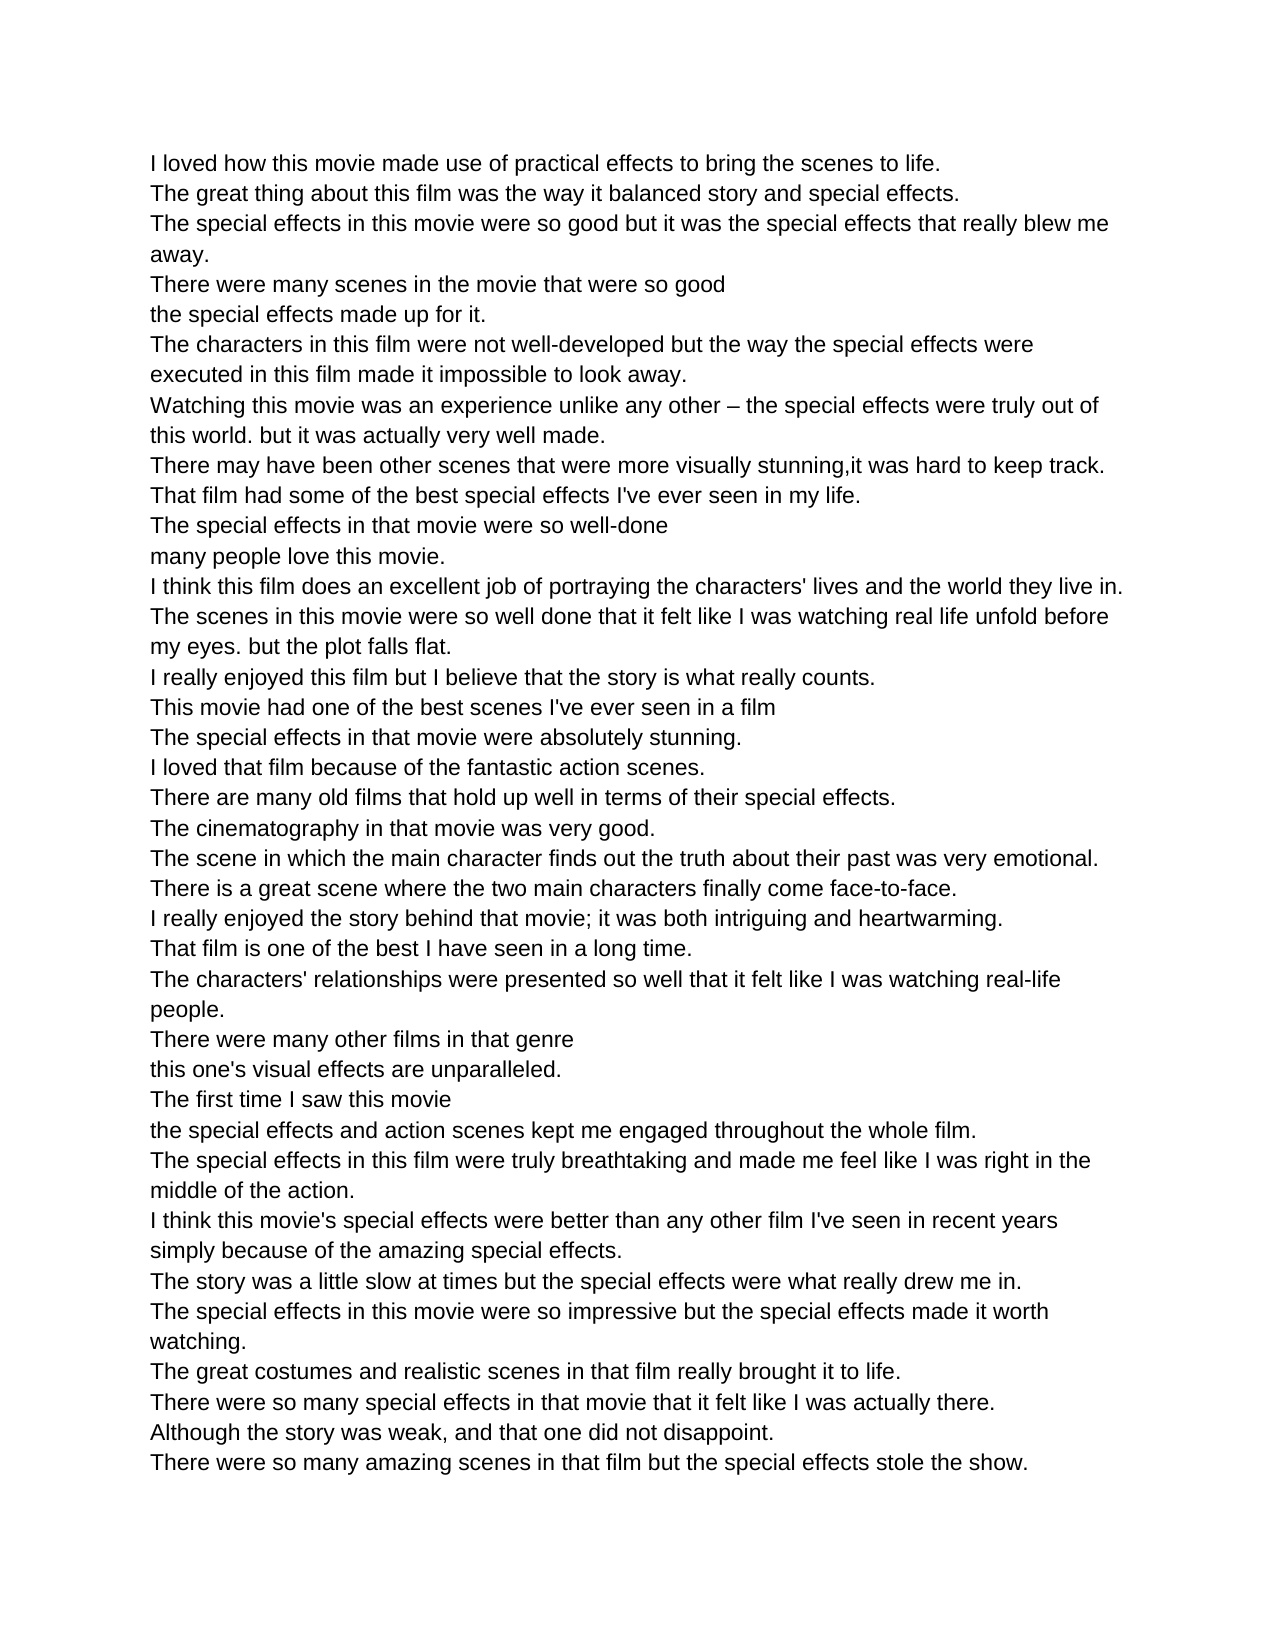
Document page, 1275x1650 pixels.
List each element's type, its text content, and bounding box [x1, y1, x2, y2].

text this one's visual effects are unparalleled. [150, 1056, 1125, 1083]
text Although the story was weak, and that one did not disappoint. [150, 1419, 1125, 1445]
text The scenes in this movie were so well done that it felt like I was watching real life unfold before my eyes. but the plot falls flat. [150, 603, 1125, 660]
text That film is one of the best I have seen in a long time. [150, 935, 1125, 962]
text The special effects in this movie were so impressive but the special effects made it worth watching. [150, 1298, 1125, 1354]
text the special effects made up for it. [150, 301, 1125, 327]
text The first time I saw this movie [150, 1086, 1125, 1113]
text many people love this movie. [150, 543, 1125, 569]
text I loved that film because of the fantastic action scenes. [150, 754, 1125, 781]
text There is a great scene where the two main characters finally come face-to-face. [150, 875, 1125, 901]
text There were so many amazing scenes in that film but the special effects stole the show. [150, 1449, 1125, 1475]
text The special effects in this movie were so good but it was the special effects that really blew me away. [150, 210, 1125, 267]
text The special effects in this film were truly breathtaking and made me feel like I was right in the middle of the action. [150, 1147, 1125, 1203]
text The great thing about this film was the way it balanced story and special effects. [150, 180, 1125, 207]
text the special effects and action scenes kept me engaged throughout the whole film. [150, 1117, 1125, 1143]
text I loved how this movie made use of practical effects to bring the scenes to life. [150, 150, 1125, 176]
text I really enjoyed the story behind that movie; it was both intriguing and heartwarming. [150, 905, 1125, 932]
text There are many old films that hold up well in terms of their special effects. [150, 784, 1125, 811]
text I think this film does an excellent job of portraying the characters' lives and the world they live in. [150, 573, 1125, 599]
text Watching this movie was an experience unlike any other – the special effects were truly out of this world. but it was actually very well made. [150, 392, 1125, 448]
text The special effects in that movie were so well-done [150, 512, 1125, 539]
text I really enjoyed this film but I believe that the story is what really counts. [150, 663, 1125, 690]
text The characters in this film were not well-developed but the way the special effects were executed in this film made it impossible to look away. [150, 331, 1125, 388]
text There may have been other scenes that were more visually stunning,it was hard to keep track. [150, 452, 1125, 478]
text That film had some of the best special effects I've ever seen in my life. [150, 482, 1125, 509]
text There were so many special effects in that movie that it felt like I was actually there. [150, 1388, 1125, 1415]
text The scene in which the main character finds out the truth about their past was very emotional. [150, 845, 1125, 871]
text I think this movie's special effects were better than any other film I've seen in recent years [150, 1207, 1125, 1234]
text There were many other films in that genre [150, 1026, 1125, 1052]
text The cinematography in that movie was very good. [150, 814, 1125, 841]
text The characters' relationships were presented so well that it felt like I was watching real-life people. [150, 966, 1125, 1022]
text There were many scenes in the movie that were so good [150, 271, 1125, 297]
text The great costumes and realistic scenes in that film really brought it to life. [150, 1358, 1125, 1385]
text simply because of the amazing special effects. [150, 1237, 1125, 1264]
text The special effects in that movie were absolutely stunning. [150, 724, 1125, 750]
text The story was a little slow at times but the special effects were what really drew me in. [150, 1268, 1125, 1294]
text This movie had one of the best scenes I've ever seen in a film [150, 694, 1125, 720]
